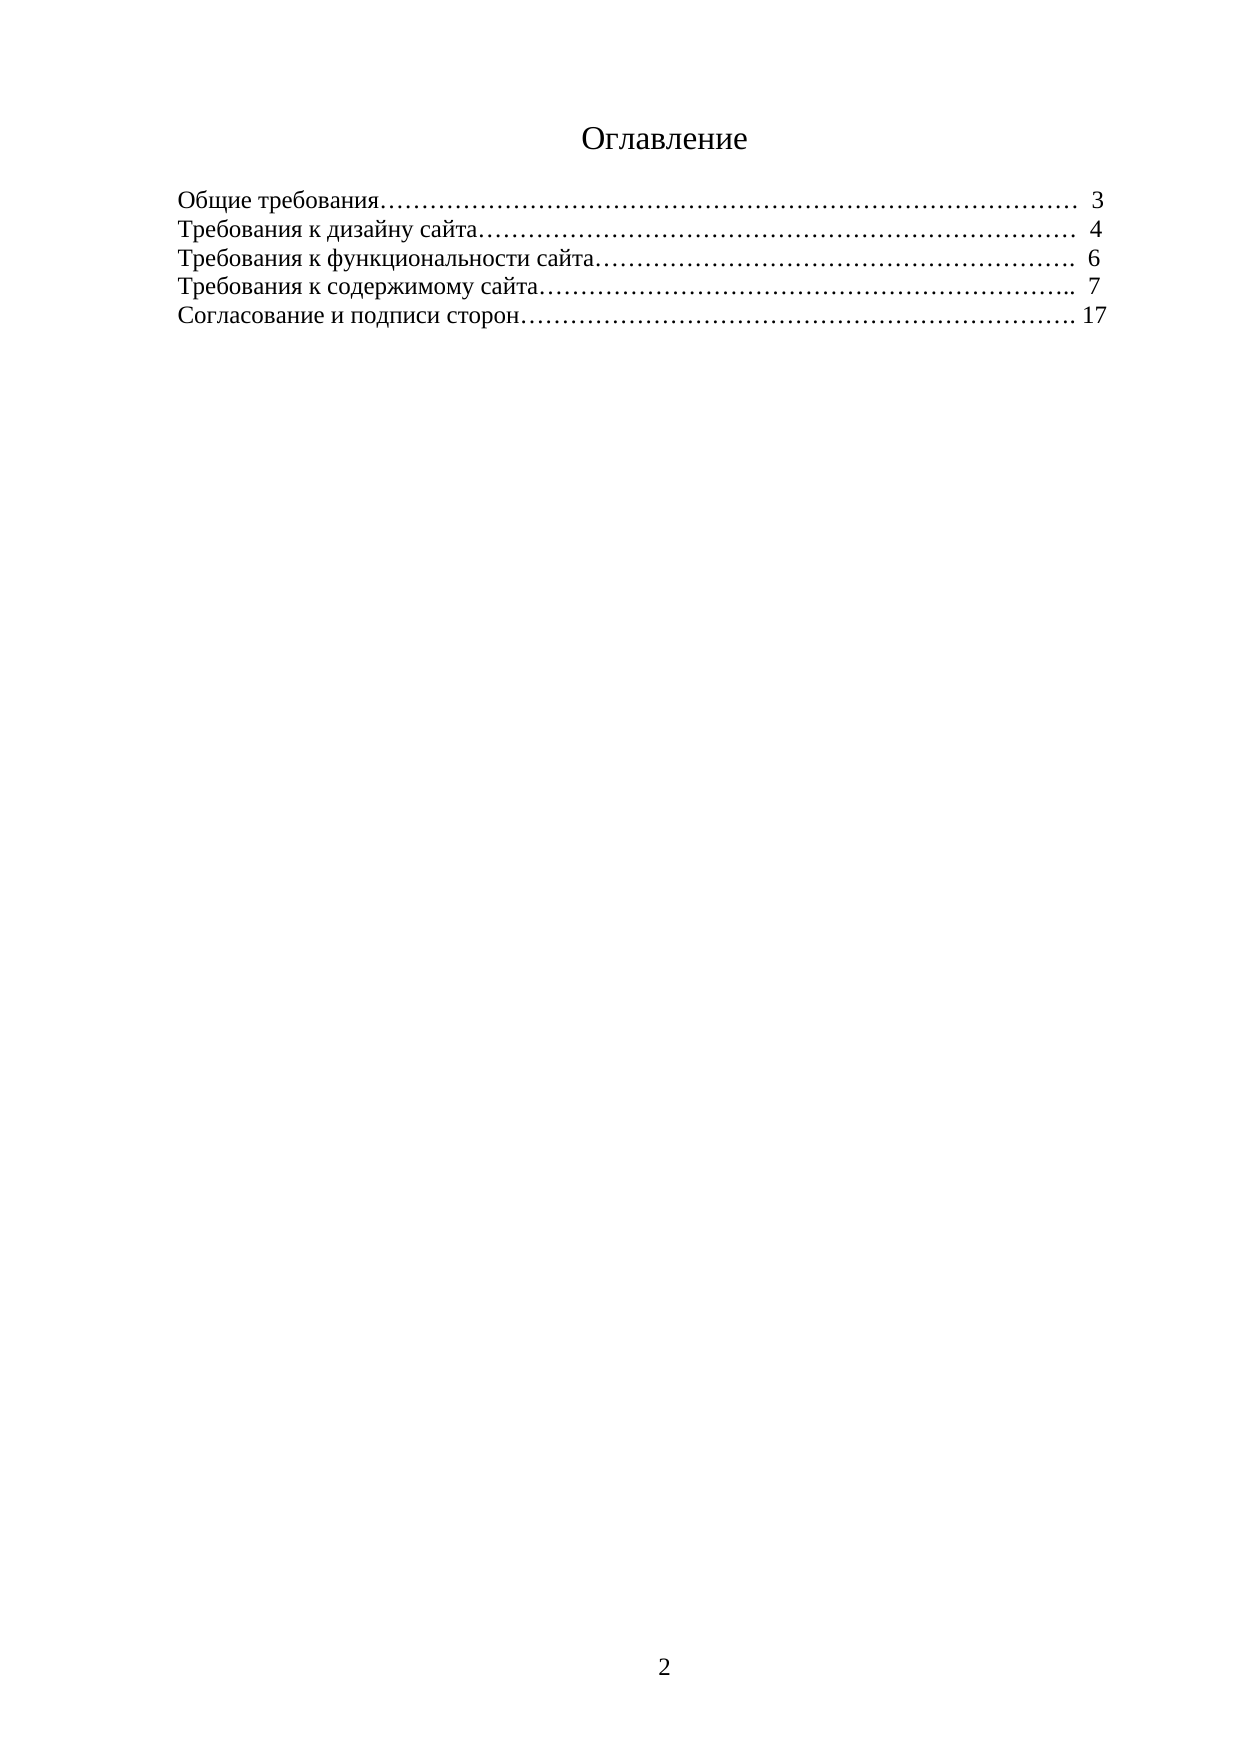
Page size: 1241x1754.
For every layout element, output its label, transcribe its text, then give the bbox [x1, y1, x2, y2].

text Требования к дизайну сайта……………………………………………………………… 4 [177, 214, 1152, 243]
text Согласование и подписи сторон…………………………………………………………. 17 [177, 300, 1152, 329]
text Требования к функциональности сайта…………………………………………………. 6 [177, 243, 1152, 271]
text Общие требования………………………………………………………………………… 3 [177, 185, 1152, 214]
text Оглавление [177, 118, 1152, 156]
text Требования к содержимому сайта……………………………………………………….. 7 [177, 271, 1152, 300]
